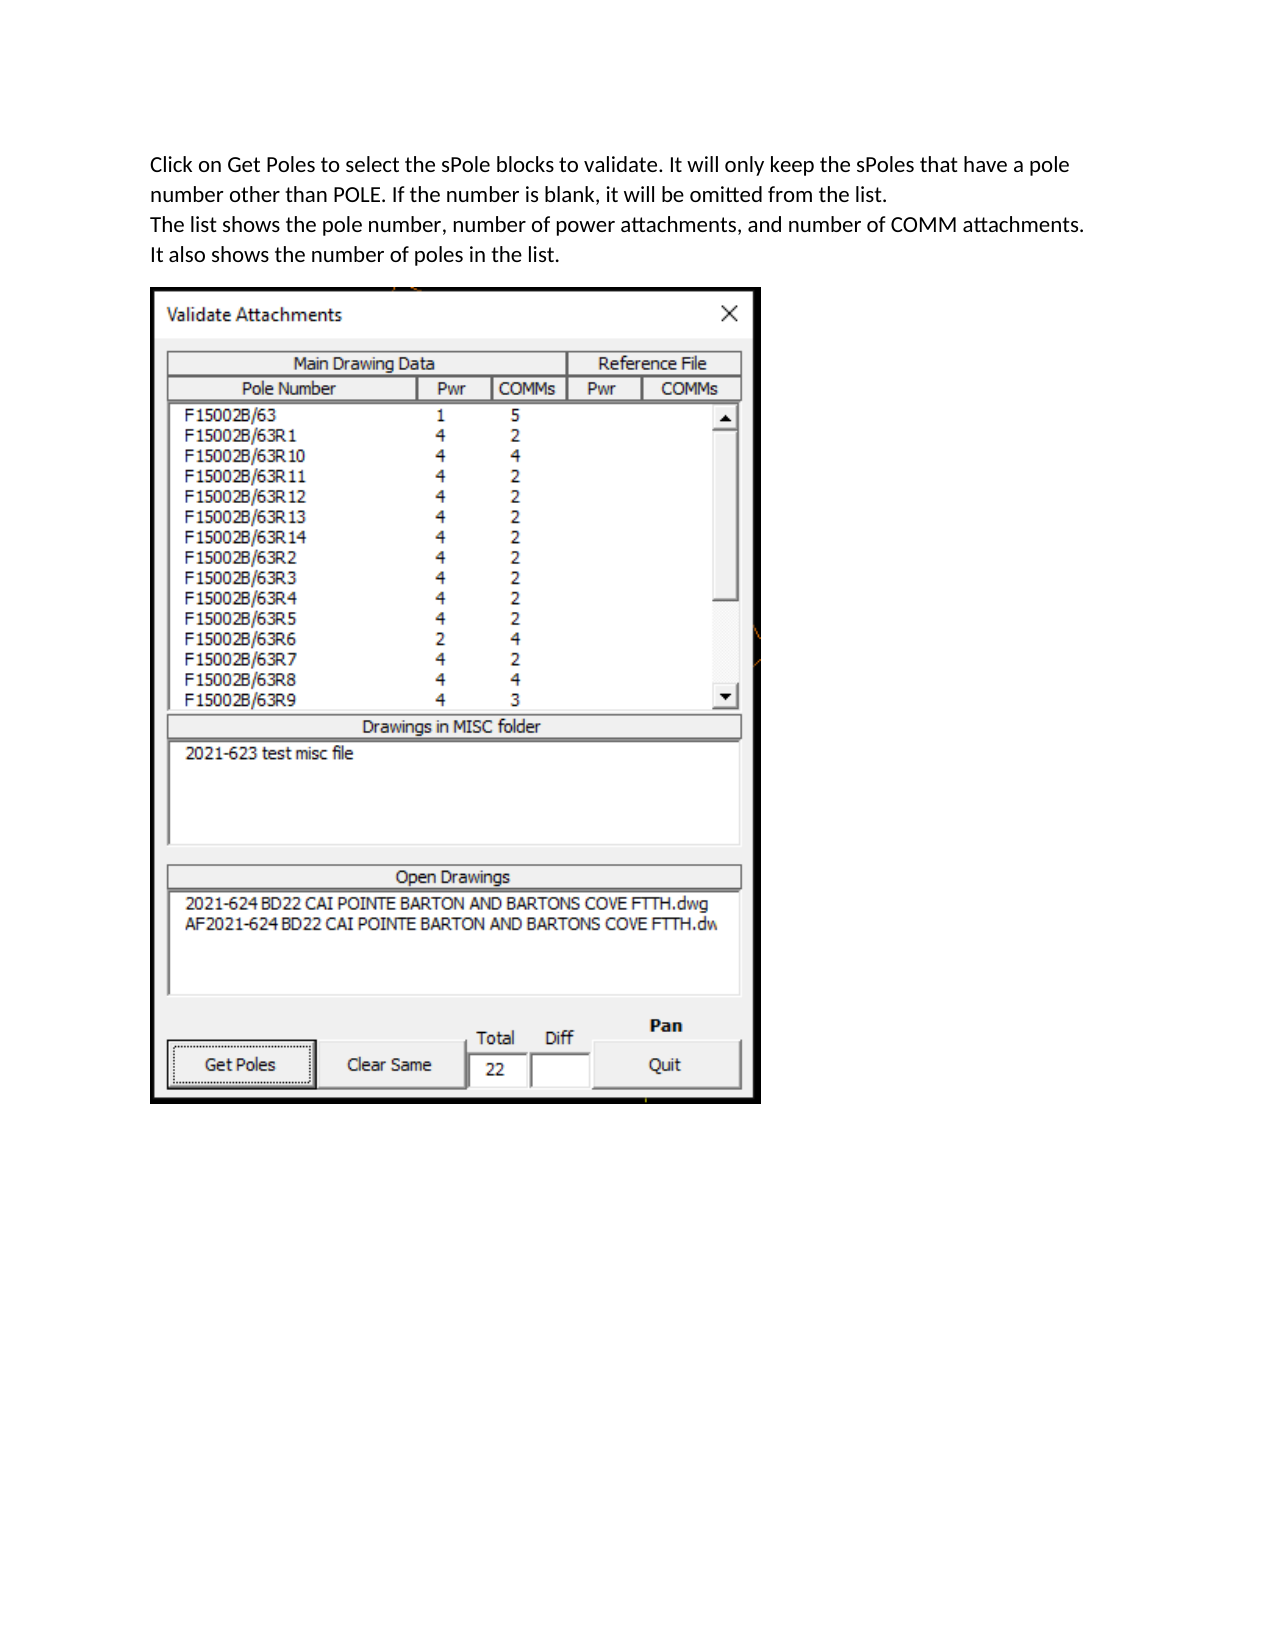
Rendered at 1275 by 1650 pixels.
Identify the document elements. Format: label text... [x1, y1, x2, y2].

picture [150, 287, 761, 1104]
text Click on Get Poles to select the sPole blocks to validate. It will only keep the sPoles that have a pole number other than POLE. If the number is blank, it will be omitted from the list. The list shows the pole number, number of power attachments, and number of COMM attachments. It also shows the number of poles in the list. [150, 150, 1125, 269]
